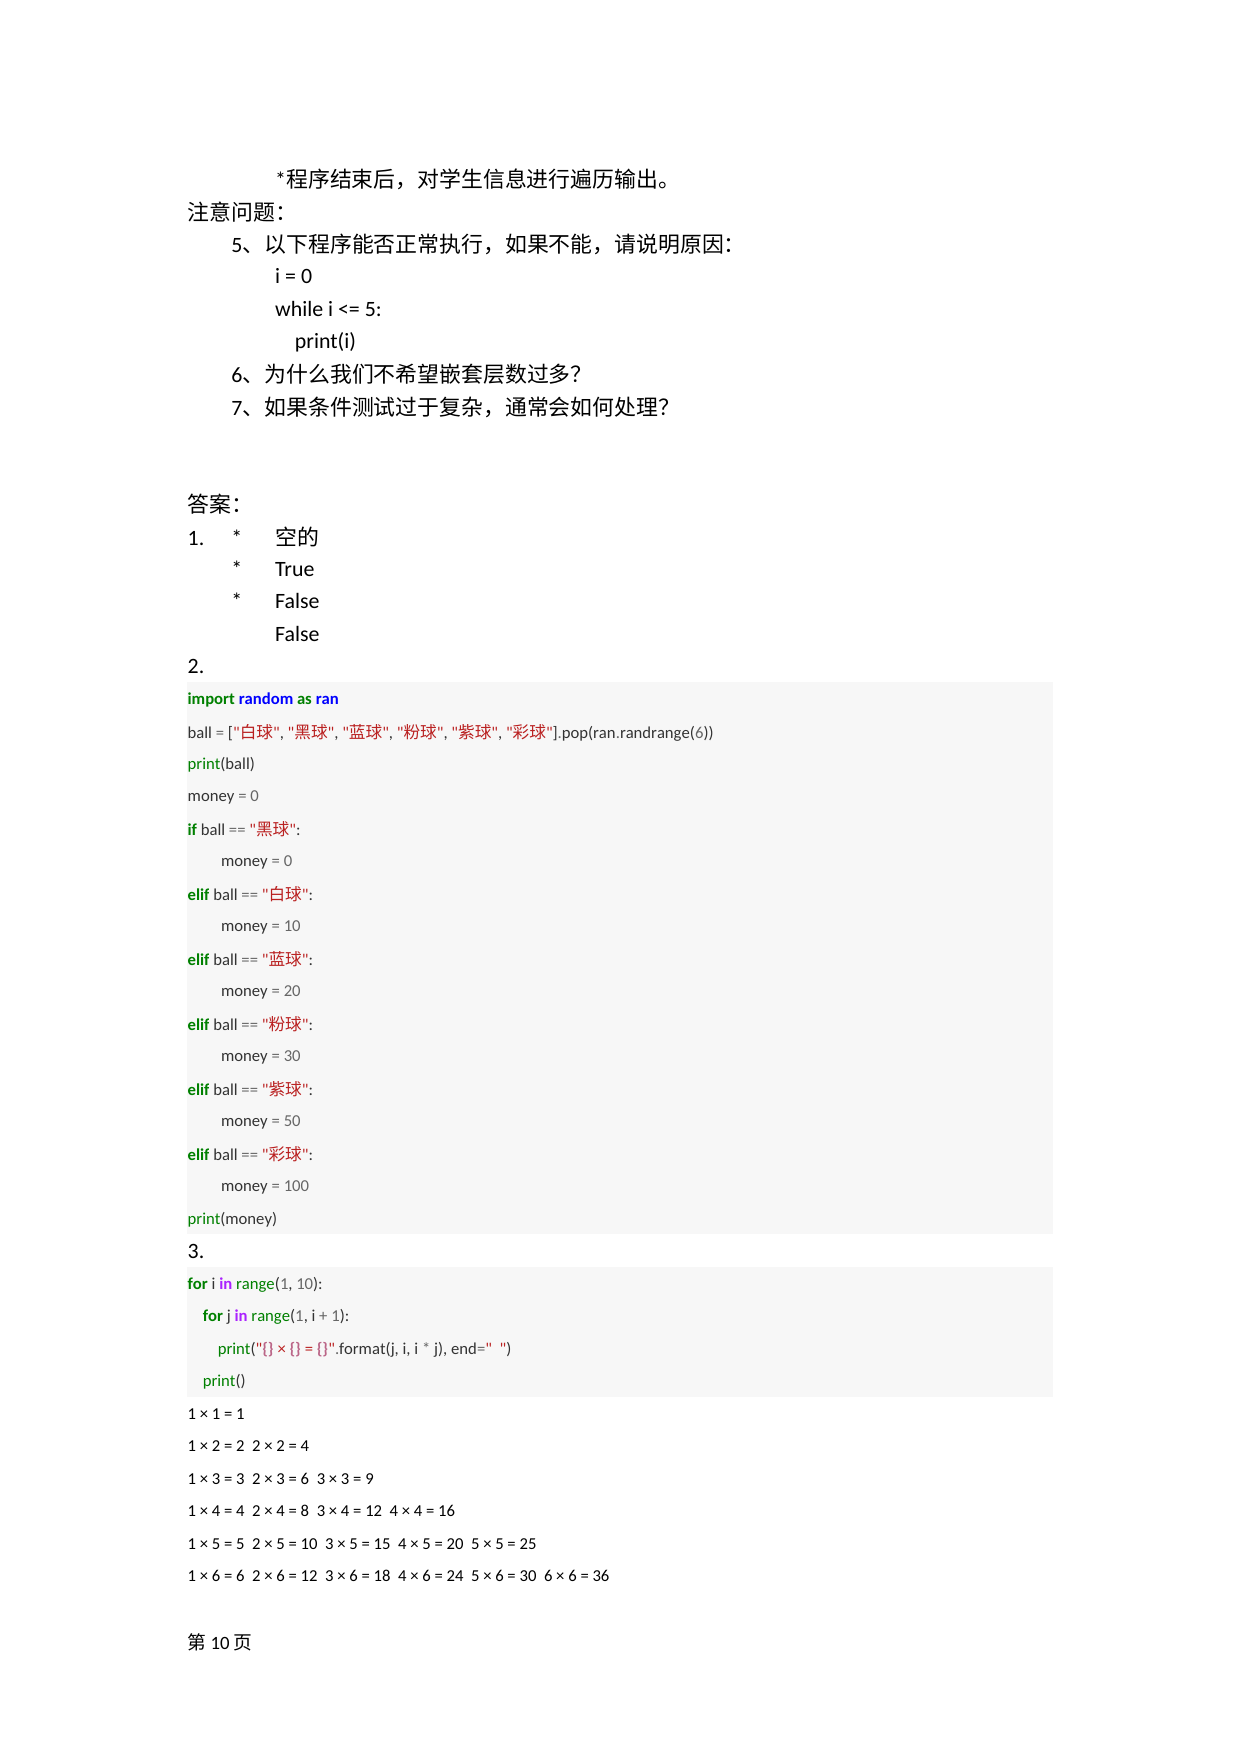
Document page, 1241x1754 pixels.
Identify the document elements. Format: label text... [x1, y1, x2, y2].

text import random as ran [187, 682, 1053, 714]
text *程序结束后，对学生信息进行遍历输出。 [231, 162, 1053, 194]
text money = 0 [187, 844, 1053, 877]
text money = 50 [187, 1104, 1053, 1137]
text for i in range(1, 10): [187, 1267, 1053, 1299]
text elif ball == "白球": [187, 877, 1053, 909]
text money = 20 [187, 974, 1053, 1007]
text money = 0 [187, 779, 1053, 812]
text 1 × 6 = 6 2 × 6 = 12 3 × 6 = 18 4 × 6 = 24 5 × 6 = 30 6 × 6 = 36 [187, 1559, 1053, 1592]
text elif ball == "紫球": [187, 1072, 1053, 1104]
text money = 100 [187, 1169, 1053, 1202]
text elif ball == "蓝球": [187, 942, 1053, 974]
text money = 10 [187, 909, 1053, 942]
list * 空的 [187, 519, 1053, 552]
text 5、以下程序能否正常执行，如果不能，请说明原因： [187, 227, 1053, 259]
text elif ball == "粉球": [187, 1007, 1053, 1039]
text 1 × 4 = 4 2 × 4 = 8 3 × 4 = 12 4 × 4 = 16 [187, 1494, 1053, 1527]
text print(money) [187, 1202, 1053, 1234]
text print(i) [231, 324, 1053, 357]
list False [231, 617, 1053, 649]
text 注意问题： [187, 194, 1053, 227]
text ball = ["白球", "黑球", "蓝球", "粉球", "紫球", "彩球"].pop(ran.randrange(6)) [187, 714, 1053, 747]
text while i <= 5: [231, 292, 1053, 324]
text 6、为什么我们不希望嵌套层数过多？ [187, 357, 1053, 389]
text print() [187, 1364, 1053, 1397]
text 7、如果条件测试过于复杂，通常会如何处理？ [187, 389, 1053, 422]
list 3. [187, 1234, 1053, 1267]
text money = 30 [187, 1039, 1053, 1072]
list 2. [187, 649, 1053, 682]
text 1 × 3 = 3 2 × 3 = 6 3 × 3 = 9 [187, 1462, 1053, 1494]
list * True [187, 552, 1053, 584]
text 1 × 1 = 1 [187, 1397, 1053, 1429]
text if ball == "黑球": [187, 812, 1053, 844]
list * False [187, 584, 1053, 617]
text print("{} × {} = {}".format(j, i, i * j), end=" ") [187, 1332, 1053, 1364]
text 1 × 5 = 5 2 × 5 = 10 3 × 5 = 15 4 × 5 = 20 5 × 5 = 25 [187, 1527, 1053, 1559]
text for j in range(1, i + 1): [187, 1299, 1053, 1332]
text 1 × 2 = 2 2 × 2 = 4 [187, 1429, 1053, 1462]
text 答案： [187, 487, 1053, 519]
text i = 0 [231, 259, 1053, 292]
text elif ball == "彩球": [187, 1137, 1053, 1169]
text print(ball) [187, 747, 1053, 779]
